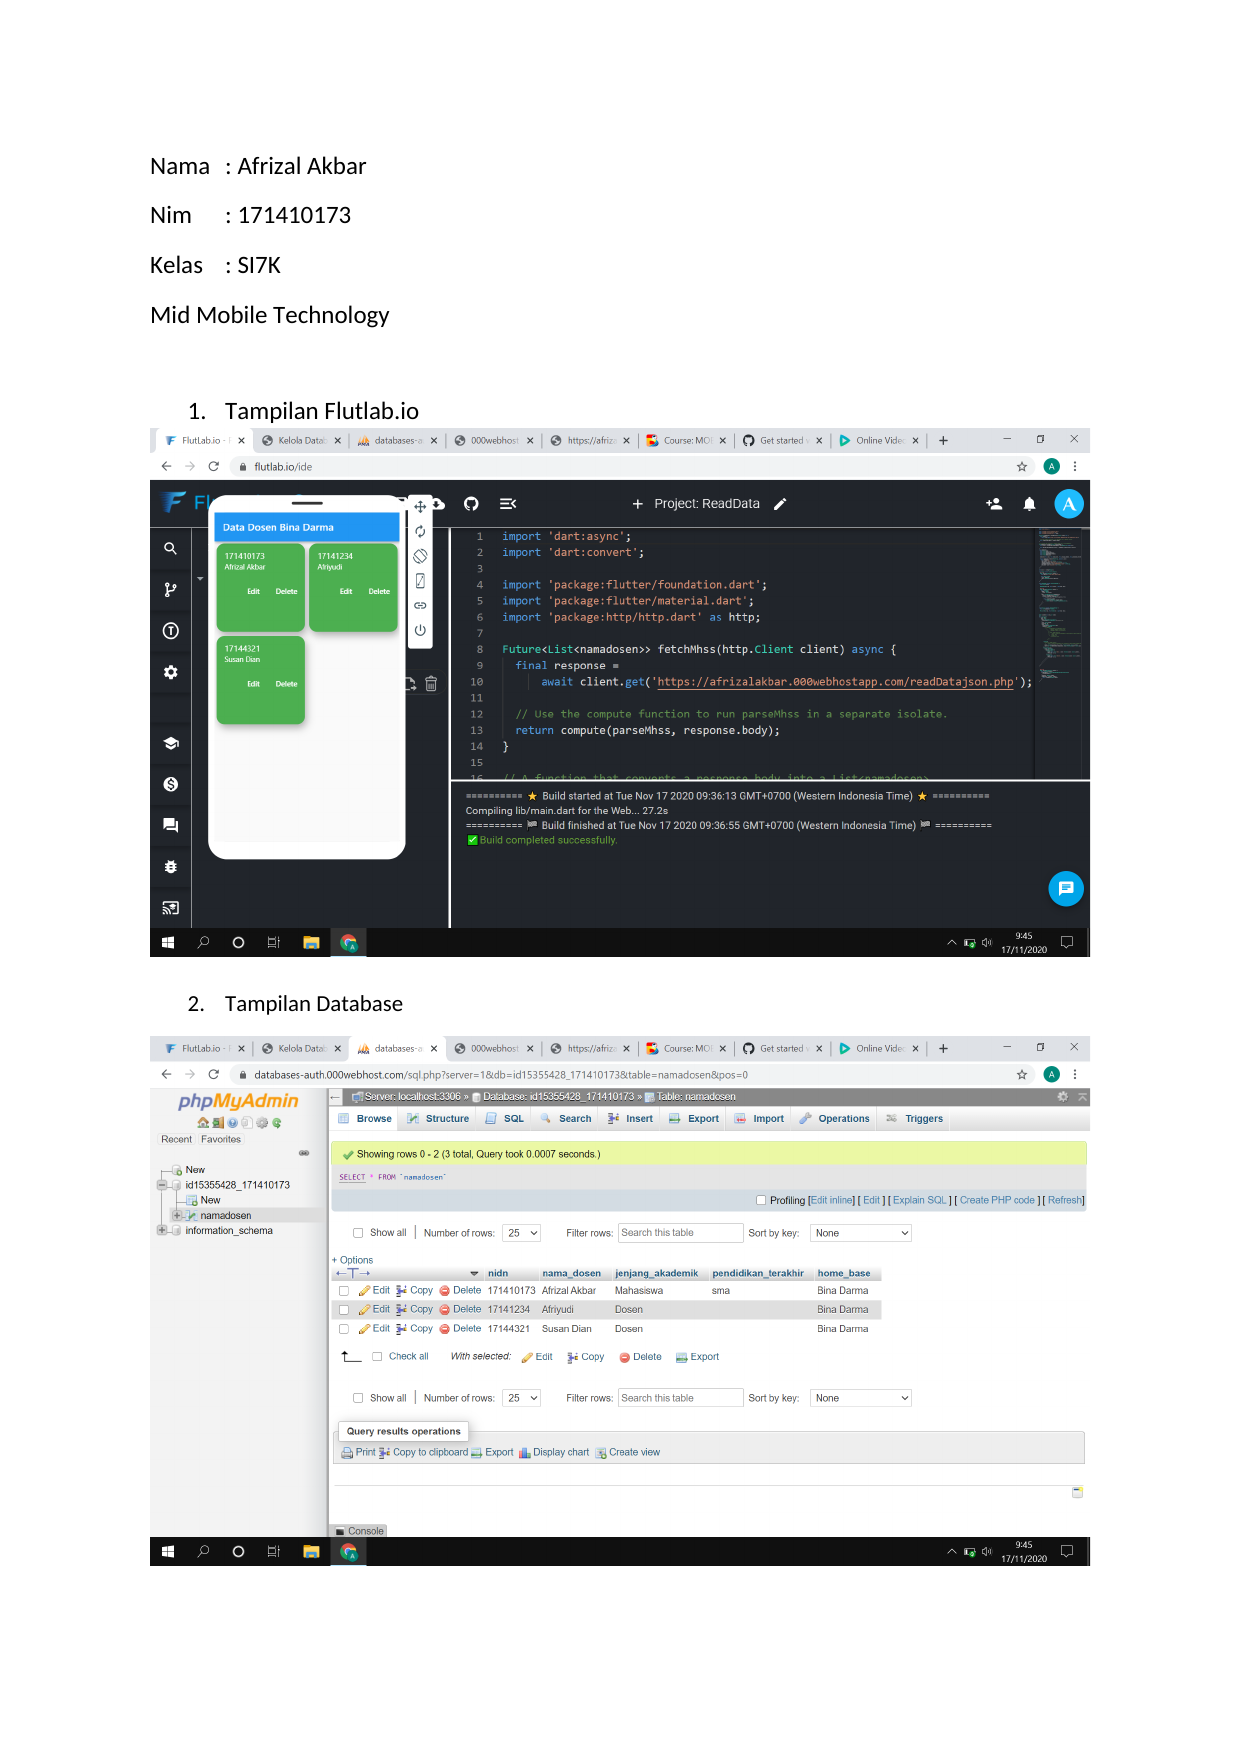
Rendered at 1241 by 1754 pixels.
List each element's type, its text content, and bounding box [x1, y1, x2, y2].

text Nama : Afrizal Akbar [150, 150, 1090, 181]
text Mid Mobile Technology [150, 299, 1090, 329]
list Tampilan Database [187, 989, 1090, 1017]
text Nim : 171410173 [150, 199, 1090, 230]
list Tampilan Flutlab.io [187, 395, 1090, 426]
picture [150, 428, 1091, 957]
text Kelas : SI7K [150, 249, 1090, 280]
picture [150, 1036, 1091, 1566]
